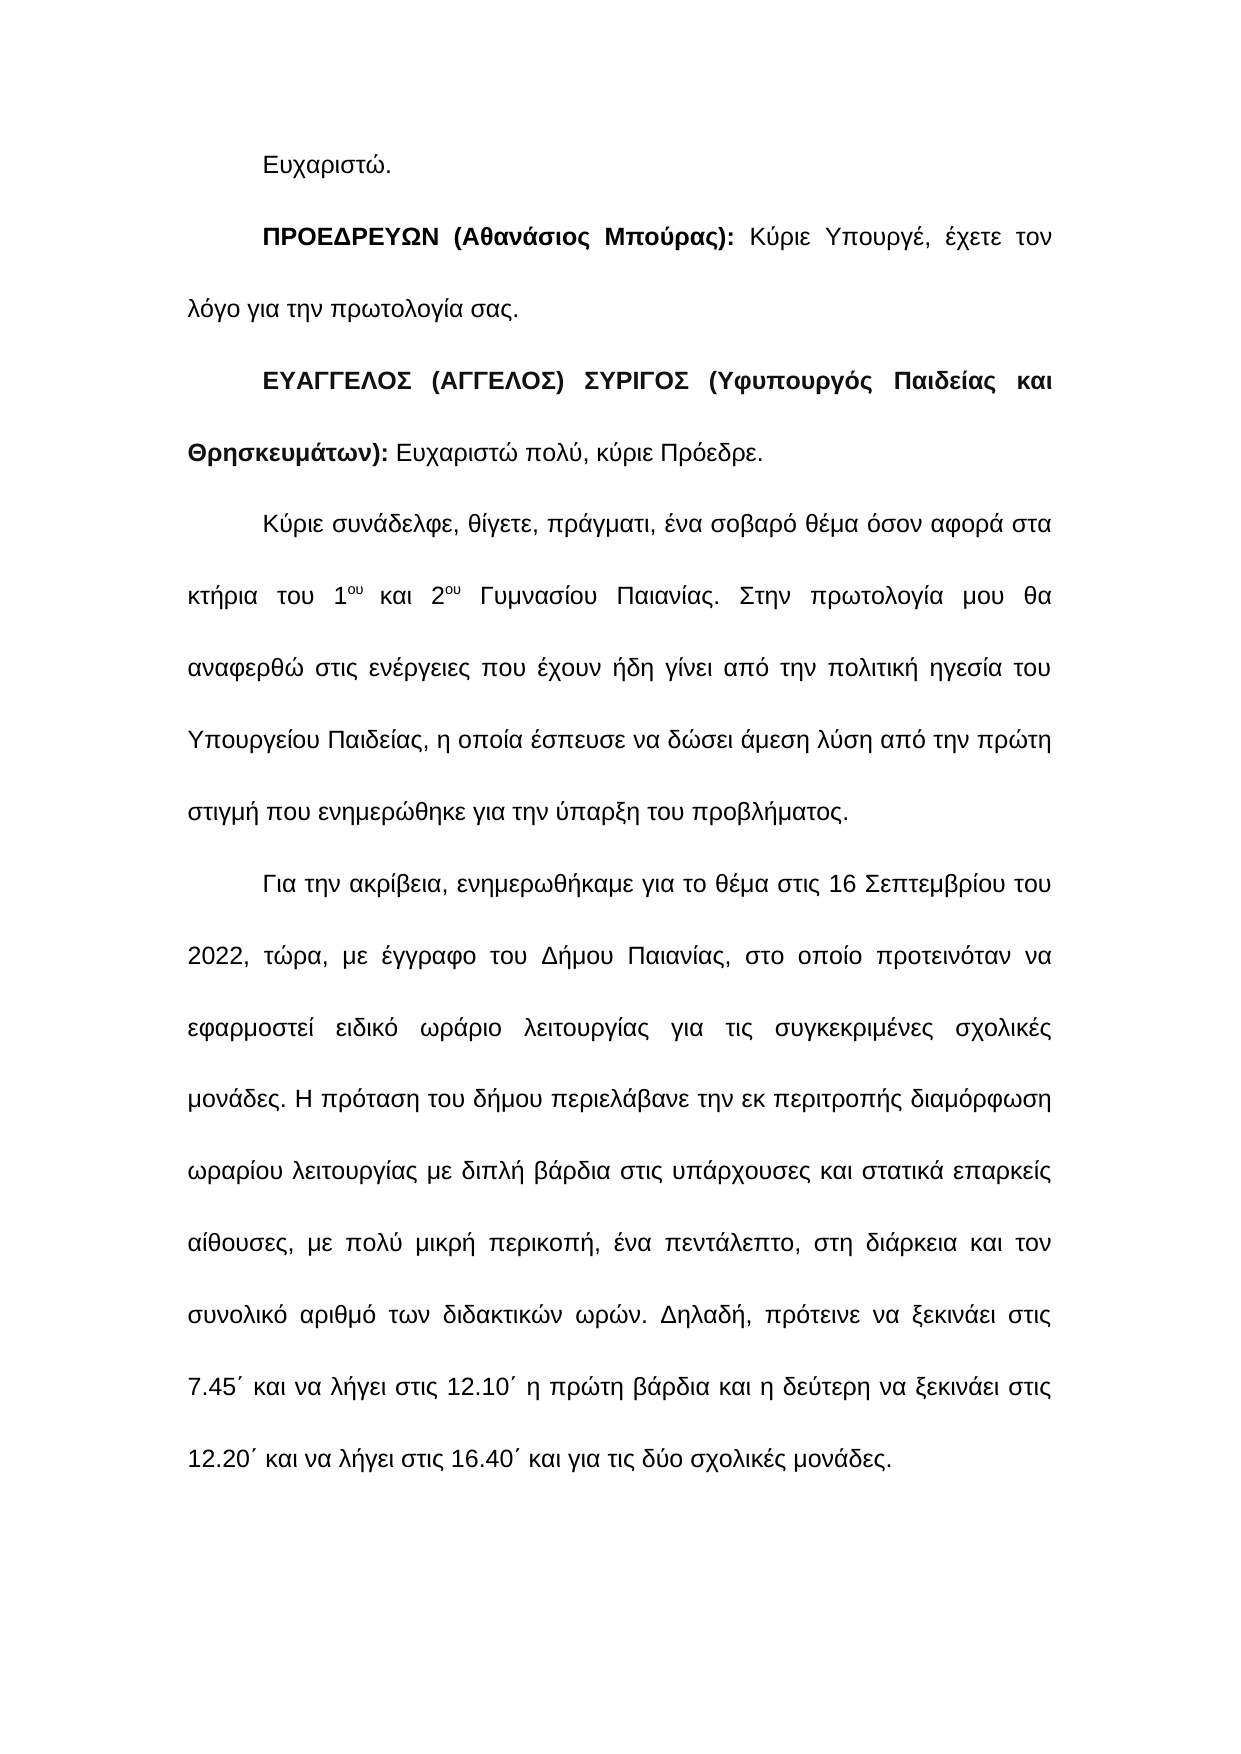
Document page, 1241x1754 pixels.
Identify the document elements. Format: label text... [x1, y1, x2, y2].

text Για την ακρίβεια, ενημερωθήκαμε για το θέμα στις 16 Σεπτεμβρίου του 2022, τώρα, με έγγραφο του Δήμου Παιανίας, στο οποίο προτεινόταν να εφαρμοστεί ειδικό ωράριο λειτουργίας για τις συγκεκριμένες σχολικές μονάδες. Η πρόταση του δήμου περιελάβανε την εκ περιτροπής διαμόρφωση ωραρίου λειτουργίας με διπλή βάρδια στις υπάρχουσες και στατικά επαρκείς αίθουσες, με πολύ μικρή περικοπή, ένα πεντάλεπτο, στη διάρκεια και τον συνολικό αριθμό των διδακτικών ωρών. Δηλαδή, πρότεινε να ξεκινάει στις 7.45΄ και να λήγει στις 12.10΄ η πρώτη βάρδια και η δεύτερη να ξεκινάει στις 12.20΄ και να λήγει στις 16.40΄ και για τις δύο σχολικές μονάδες. [187, 869, 1053, 1472]
text Κύριε συνάδελφε, θίγετε, πράγματι, ένα σοβαρό θέμα όσον αφορά στα κτήρια του 1ου και 2ου Γυμνασίου Παιανίας. Στην πρωτολογία μου θα αναφερθώ στις ενέργειες που έχουν ήδη γίνει από την πολιτική ηγεσία του Υπουργείου Παιδείας, η οποία έσπευσε να δώσει άμεση λύση από την πρώτη στιγμή που ενημερώθηκε για την ύπαρξη του προβλήματος. [187, 509, 1053, 826]
text Ευχαριστώ. [187, 150, 1053, 179]
text ΠΡΟΕΔΡΕΥΩΝ (Αθανάσιος Μπούρας): Κύριε Υπουργέ, έχετε τον λόγο για την πρωτολογία σας. [187, 222, 1053, 322]
text ΕΥΑΓΓΕΛΟΣ (ΑΓΓΕΛΟΣ) ΣΥΡΙΓΟΣ (Υφυπουργός Παιδείας και Θρησκευμάτων): Ευχαριστώ πολύ, κύριε Πρόεδρε. [187, 366, 1053, 466]
